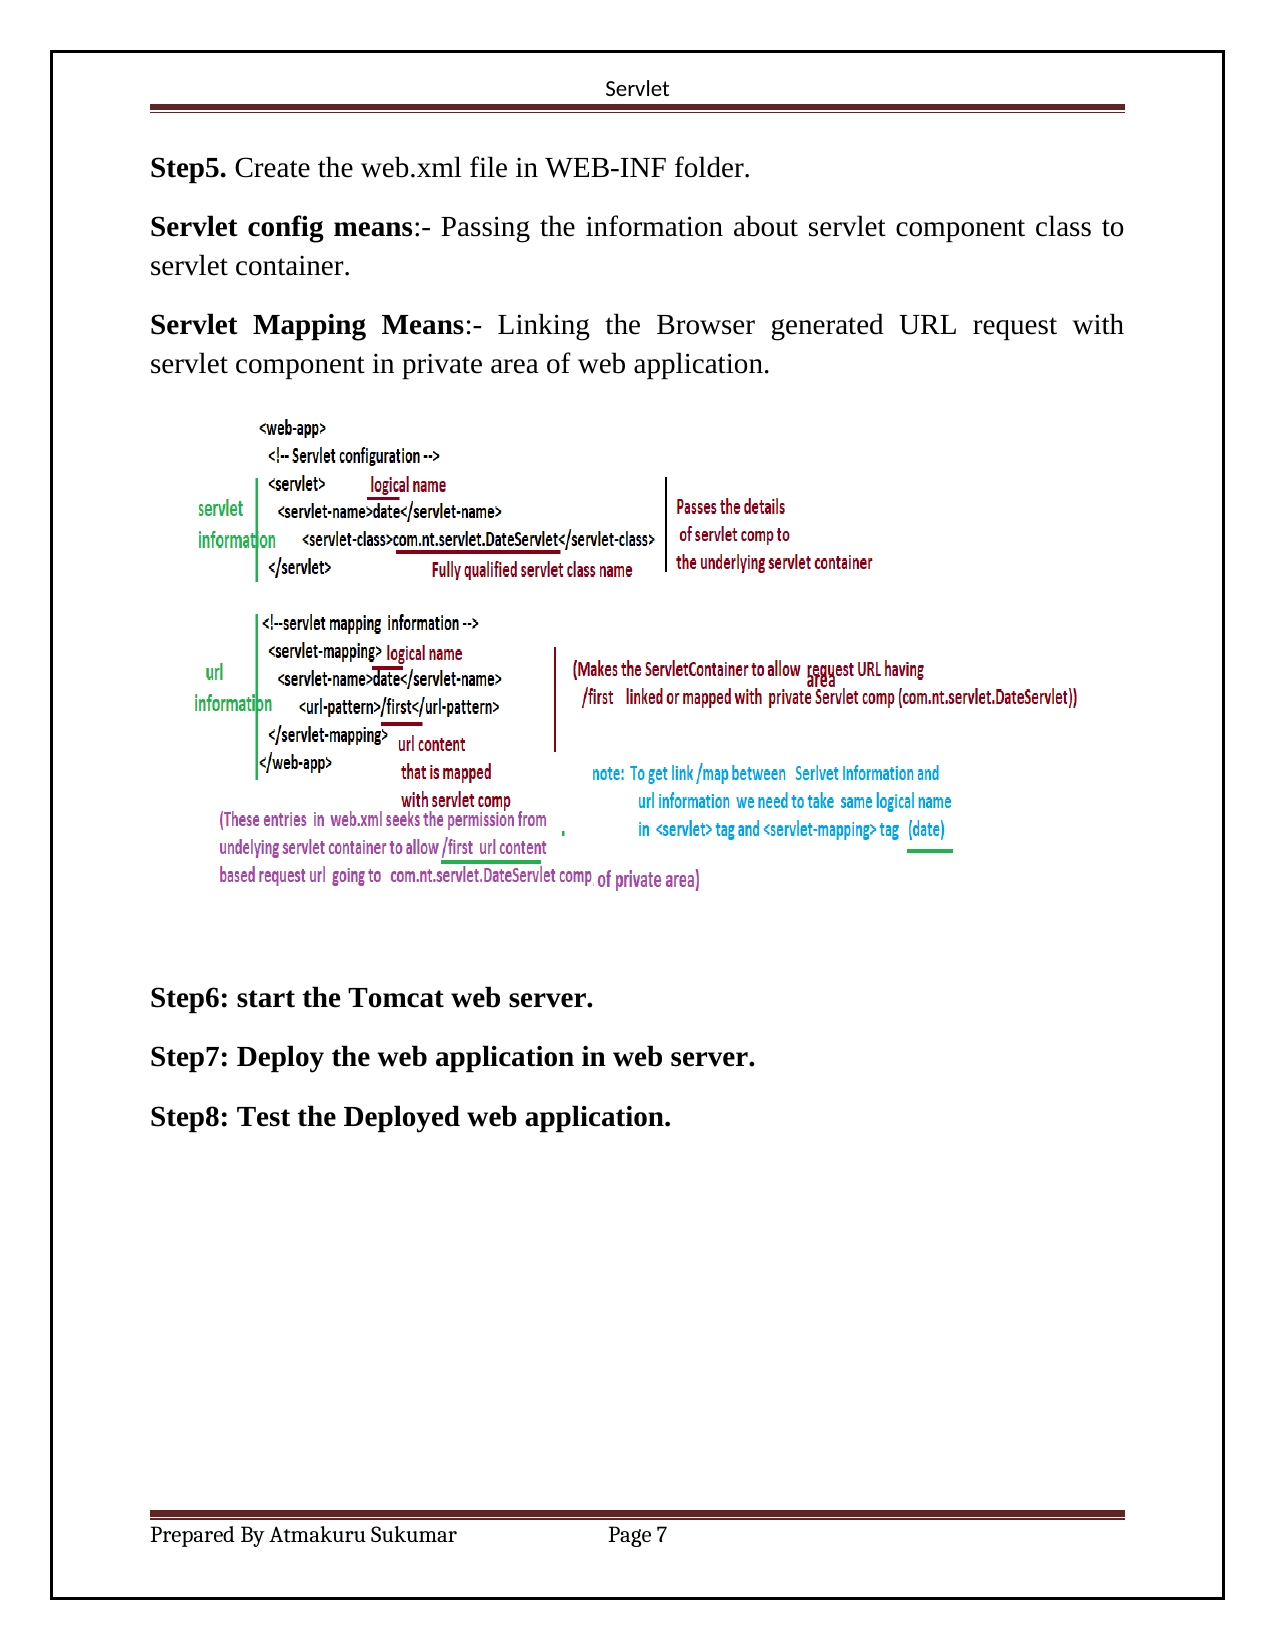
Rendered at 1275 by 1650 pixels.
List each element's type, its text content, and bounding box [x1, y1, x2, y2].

picture [150, 405, 1125, 896]
text Step6: start the Tomcat web server. [150, 980, 1125, 1014]
text Step7: Deploy the web application in web server. [150, 1039, 1125, 1073]
text Servlet Mapping Means:- Linking the Browser generated URL request with servlet component in private area of web application. [150, 307, 1125, 379]
text Step8: Test the Deployed web application. [150, 1099, 1125, 1132]
text Servlet config means:- Passing the information about servlet component class to servlet container. [150, 209, 1125, 281]
text Step5. Create the web.xml file in WEB-INF folder. [150, 150, 1125, 183]
